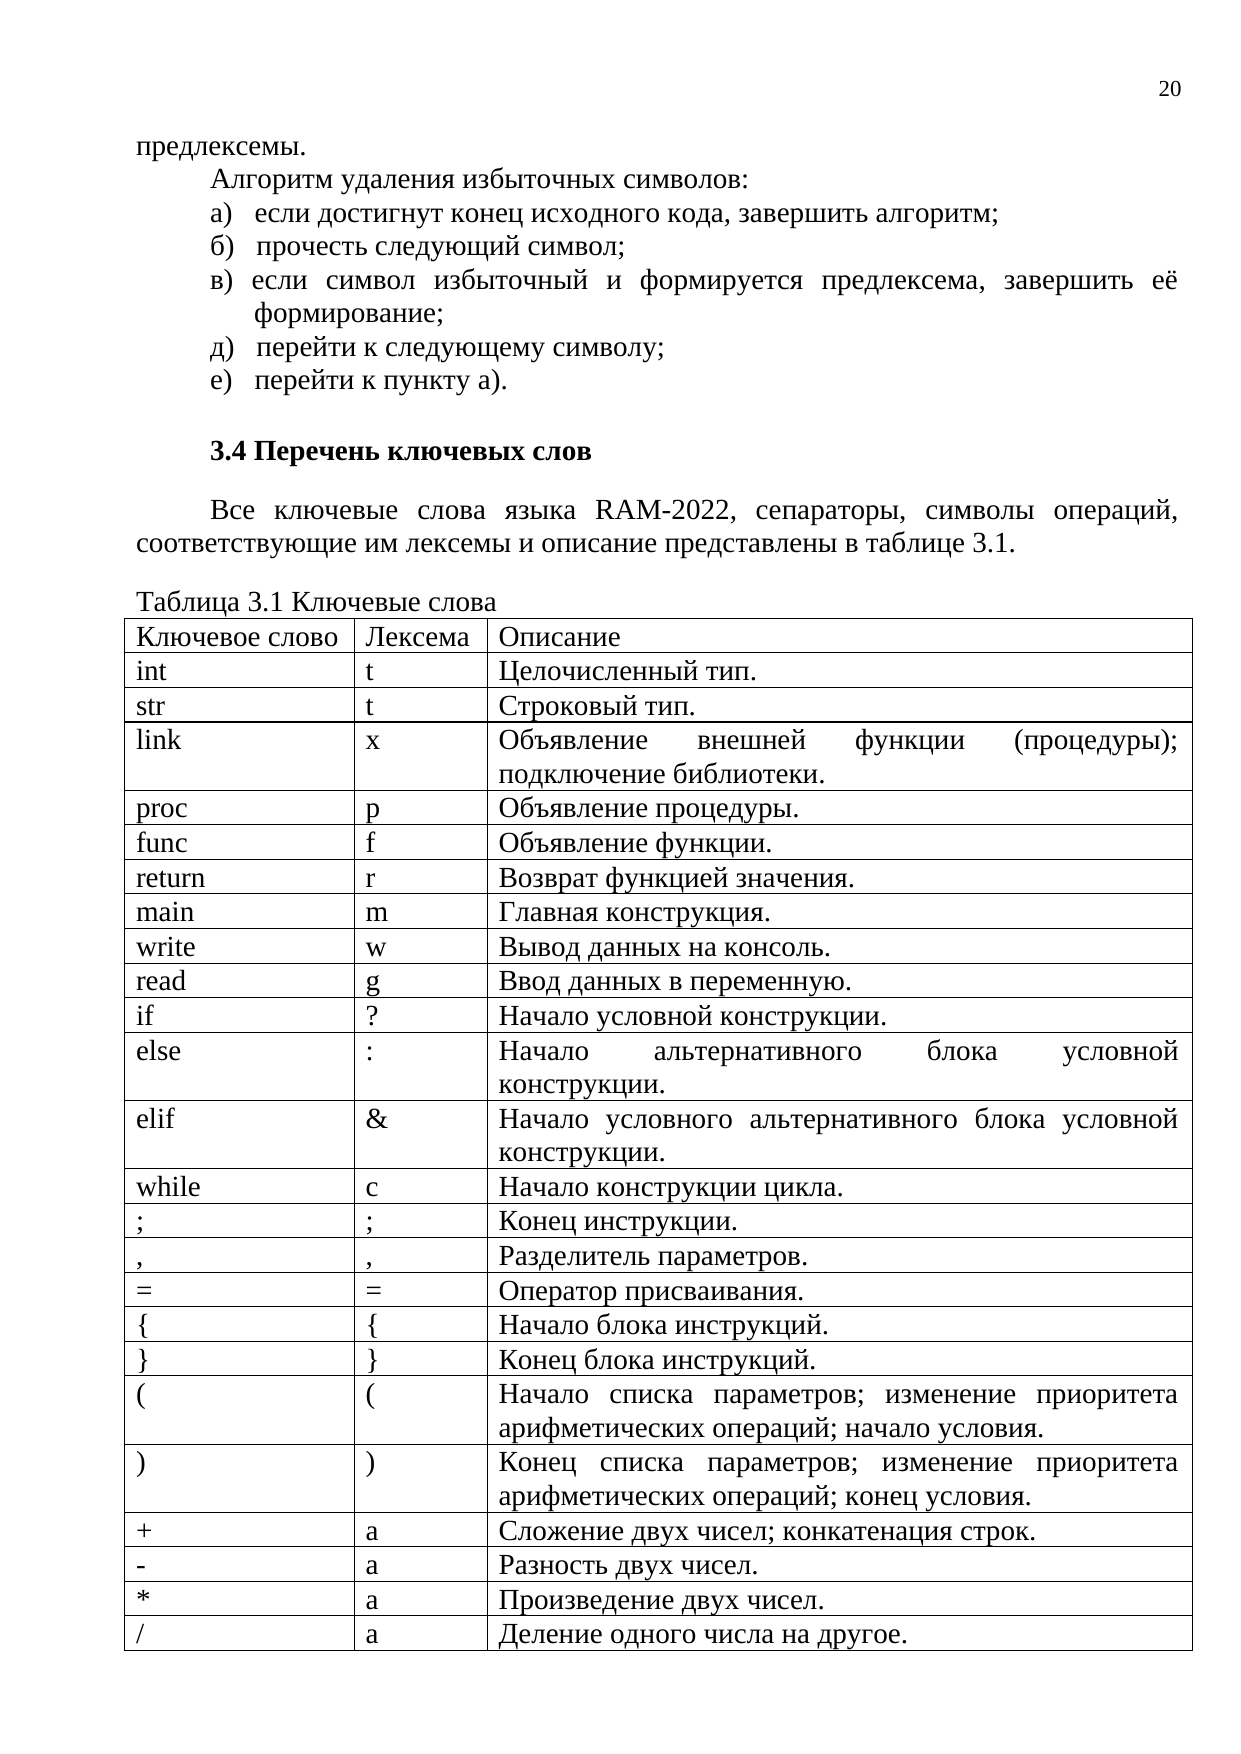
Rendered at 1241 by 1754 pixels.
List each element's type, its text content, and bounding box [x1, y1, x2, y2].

table_cell ( [355, 1376, 487, 1443]
table_cell Сложение двух чисел; конкатенация строк. [488, 1513, 1192, 1546]
table_cell Разность двух чисел. [488, 1547, 1192, 1581]
text а) если достигнут конец исходного кода, завершить алгоритм; [136, 195, 1179, 228]
table_cell a [355, 1547, 487, 1581]
table_cell str [125, 688, 354, 721]
table_cell Объявление внешней функции (процедуры); подключение библиотеки. [488, 723, 1192, 789]
table_cell = [355, 1273, 487, 1306]
table_cell Произведение двух чисел. [488, 1582, 1192, 1615]
table_cell / [125, 1616, 354, 1650]
table_cell link [125, 723, 354, 789]
table_cell Вывод данных на консоль. [488, 929, 1192, 962]
table_cell Объявление процедуры. [488, 791, 1192, 824]
table_cell Оператор присваивания. [488, 1273, 1192, 1306]
table_cell main [125, 894, 354, 928]
table_cell : [355, 1033, 487, 1100]
table_cell ) [355, 1445, 487, 1512]
table_cell Целочисленный тип. [488, 653, 1192, 687]
table_cell a [355, 1616, 487, 1650]
table_cell w [355, 929, 487, 962]
table_cell a [355, 1582, 487, 1615]
table_cell if [125, 998, 354, 1032]
table_cell Конец блока инструкций. [488, 1342, 1192, 1375]
table_cell t [355, 688, 487, 721]
table_cell Разделитель параметров. [488, 1238, 1192, 1272]
table_cell } [355, 1342, 487, 1375]
table_cell ; [355, 1204, 487, 1237]
table_cell m [355, 894, 487, 928]
table_header Лексема [355, 619, 487, 652]
table_cell Начало условной конструкции. [488, 998, 1192, 1032]
table_cell * [125, 1582, 354, 1615]
table_cell Начало блока инструкций. [488, 1307, 1192, 1341]
table_cell Деление одного числа на другое. [488, 1616, 1192, 1650]
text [136, 128, 1179, 161]
table_cell x [355, 723, 487, 789]
table_cell a [355, 1513, 487, 1546]
table_cell & [355, 1101, 487, 1168]
text Все ключевые слова языка RAM-2022, сепараторы, символы операций, соответствующие им лексемы и описание представлены в таблице 3.1. [136, 492, 1179, 559]
text б) прочесть следующий символ; [136, 228, 1179, 262]
text е) перейти к пункту а). [136, 362, 1179, 396]
table_cell Начало альтернативного блока условной конструкции. [488, 1033, 1192, 1100]
table_cell f [355, 825, 487, 859]
table_cell t [355, 653, 487, 687]
table_cell Возврат функцией значения. [488, 860, 1192, 893]
table_cell ; [125, 1204, 354, 1237]
table_cell , [125, 1238, 354, 1272]
table_cell int [125, 653, 354, 687]
text д) перейти к следующему символу; [136, 329, 1179, 362]
table_cell write [125, 929, 354, 962]
table_cell Строковый тип. [488, 688, 1192, 721]
table_cell { [125, 1307, 354, 1341]
table_cell func [125, 825, 354, 859]
table_cell while [125, 1169, 354, 1202]
table_cell Объявление функции. [488, 825, 1192, 859]
table_cell Начало списка параметров; изменение приоритета арифметических операций; начало условия. [488, 1376, 1192, 1443]
table_header Ключевое слово [125, 619, 354, 652]
table_cell proc [125, 791, 354, 824]
text Алгоритм удаления избыточных символов: [136, 161, 1179, 195]
text Таблица 3.1 Ключевые слова [136, 584, 1179, 618]
table_cell return [125, 860, 354, 893]
table_cell , [355, 1238, 487, 1272]
table_cell r [355, 860, 487, 893]
table_cell Конец инструкции. [488, 1204, 1192, 1237]
table_cell - [125, 1547, 354, 1581]
table_cell { [355, 1307, 487, 1341]
subtitle 3.4 Перечень ключевых слов [136, 433, 1164, 467]
table_cell + [125, 1513, 354, 1546]
table_cell ? [355, 998, 487, 1032]
table_cell Ввод данных в переменную. [488, 964, 1192, 997]
table_cell = [125, 1273, 354, 1306]
table_cell ) [125, 1445, 354, 1512]
table_cell p [355, 791, 487, 824]
table_cell Конец списка параметров; изменение приоритета арифметических операций; конец условия. [488, 1445, 1192, 1512]
table_cell Начало условного альтернативного блока условной конструкции. [488, 1101, 1192, 1168]
table_cell } [125, 1342, 354, 1375]
table_cell read [125, 964, 354, 997]
table_cell Главная конструкция. [488, 894, 1192, 928]
text в) если символ избыточный и формируется предлексема, завершить её формирование; [210, 262, 1179, 329]
table_cell c [355, 1169, 487, 1202]
table_cell else [125, 1033, 354, 1100]
table_header Описание [488, 619, 1192, 652]
table_cell elif [125, 1101, 354, 1168]
table_cell ( [125, 1376, 354, 1443]
table_cell Начало конструкции цикла. [488, 1169, 1192, 1202]
table_cell g [355, 964, 487, 997]
